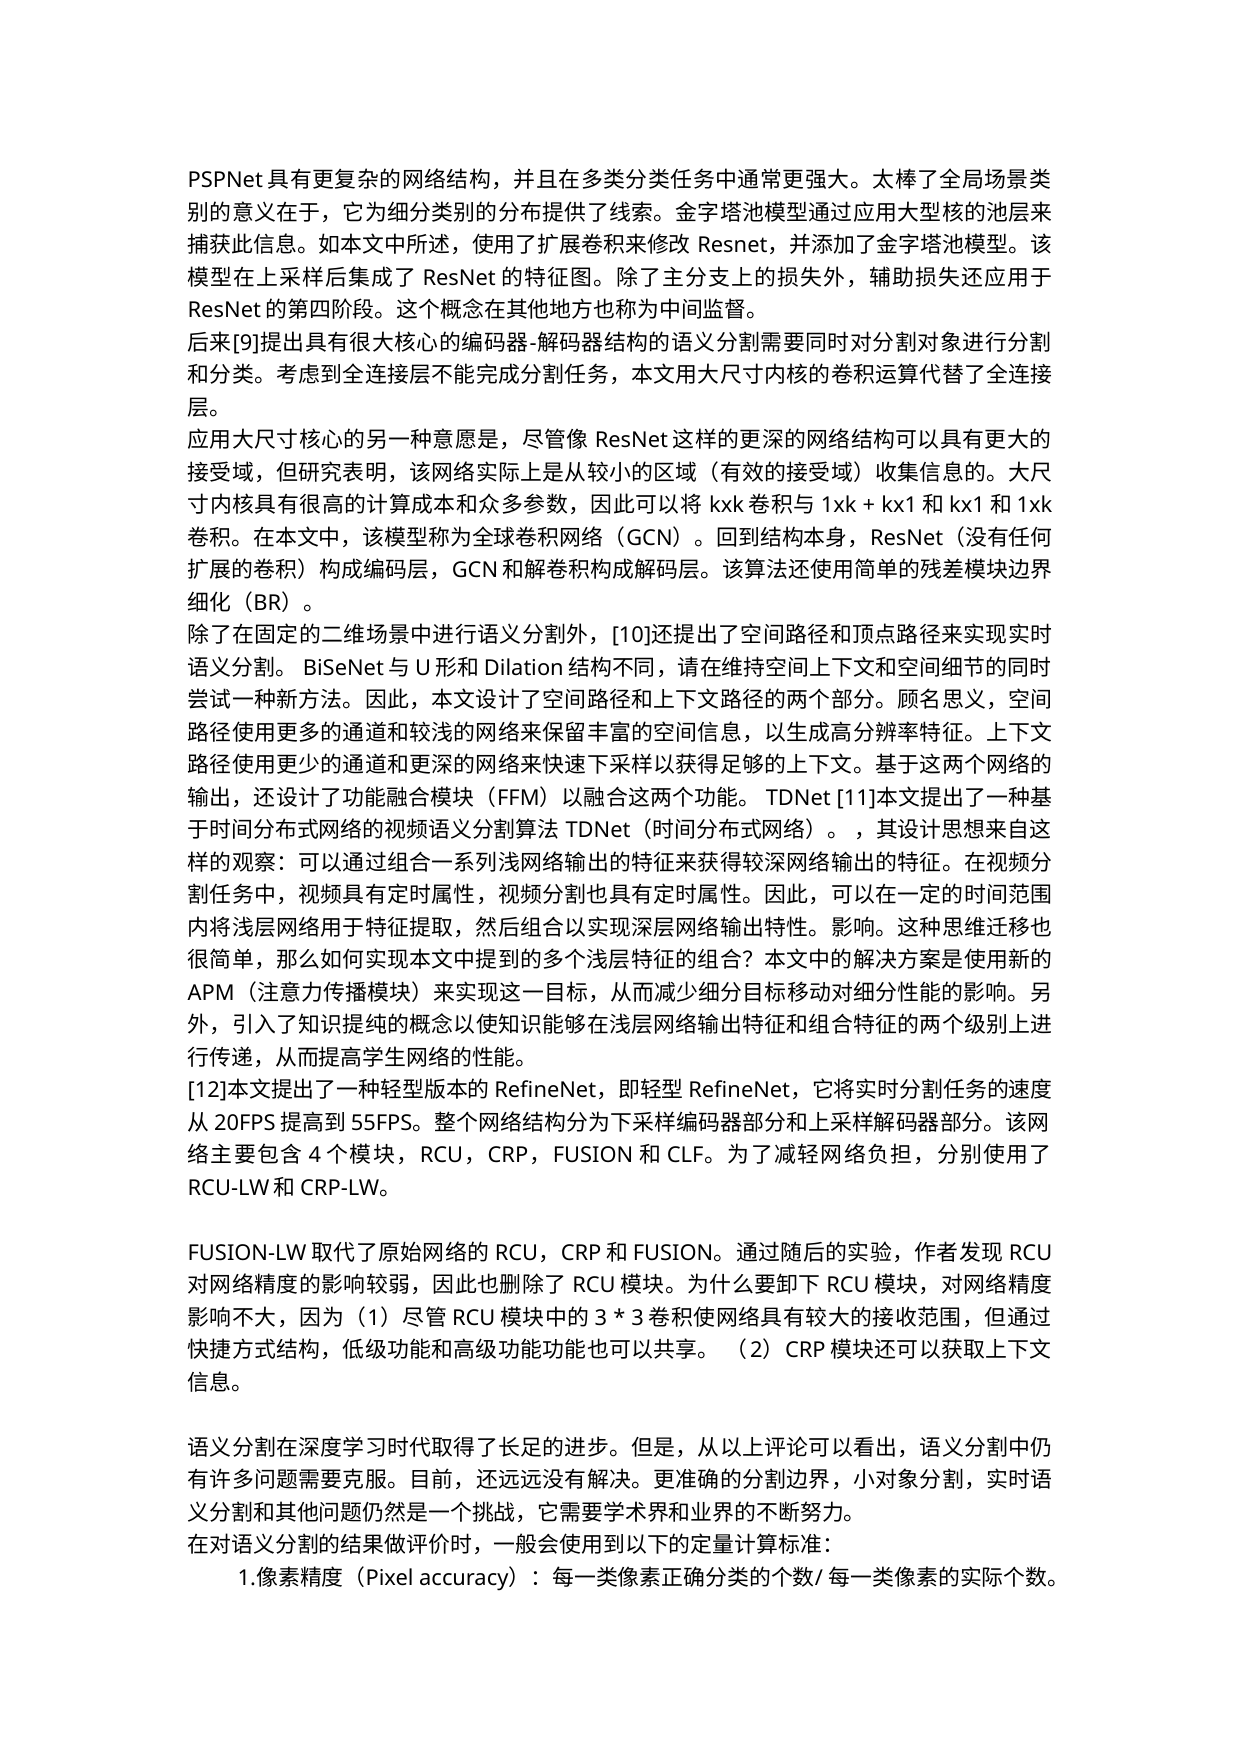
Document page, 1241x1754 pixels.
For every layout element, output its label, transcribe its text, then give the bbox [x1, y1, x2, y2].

text 在对语义分割的结果做评价时，一般会使用到以下的定量计算标准： [187, 1527, 1053, 1559]
text 应用大尺寸核心的另一种意愿是，尽管像ResNet这样的更深的网络结构可以具有更大的接受域，但研究表明，该网络实际上是从较小的区域（有效的接受域）收集信息的。大尺寸内核具有很高的计算成本和众多参数，因此可以将kxk卷积与1xk + kx1和kx1和1xk卷积。在本文中，该模型称为全球卷积网络（GCN）。回到结构本身，ResNet（没有任何扩展的卷积）构成编码层，GCN和解卷积构成解码层。该算法还使用简单的残差模块边界细化（BR）。 [187, 422, 1053, 617]
text 除了在固定的二维场景中进行语义分割外，[10]还提出了空间路径和顶点路径来实现实时语义分割。 BiSeNet与U形和Dilation结构不同，请在维持空间上下文和空间细节的同时尝试一种新方法。因此，本文设计了空间路径和上下文路径的两个部分。顾名思义，空间路径使用更多的通道和较浅的网络来保留丰富的空间信息，以生成高分辨率特征。上下文路径使用更少的通道和更深的网络来快速下采样以获得足够的上下文。基于这两个网络的输出，还设计了功能融合模块（FFM）以融合这两个功能。 TDNet [11]本文提出了一种基于时间分布式网络的视频语义分割算法TDNet（时间分布式网络）。 ，其设计思想来自这样的观察：可以通过组合一系列浅网络输出的特征来获得较深网络输出的特征。在视频分割任务中，视频具有定时属性，视频分割也具有定时属性。因此，可以在一定的时间范围内将浅层网络用于特征提取，然后组合以实现深层网络输出特性。影响。这种思维迁移也很简单，那么如何实现本文中提到的多个浅层特征的组合？本文中的解决方案是使用新的APM（注意力传播模块）来实现这一目标，从而减少细分目标移动对细分性能的影响。另外，引入了知识提纯的概念以使知识能够在浅层网络输出特征和组合特征的两个级别上进行传递，从而提高学生网络的性能。 [187, 617, 1053, 1072]
text 1.像素精度（Pixel accuracy）：每一类像素正确分类的个数/ 每一类像素的实际个数。 [187, 1559, 1053, 1592]
text 语义分割在深度学习时代取得了长足的进步。但是，从以上评论可以看出，语义分割中仍有许多问题需要克服。目前，还远远没有解决。更准确的分割边界，小对象分割，实时语义分割和其他问题仍然是一个挑战，它需要学术界和业界的不断努力。 [187, 1429, 1053, 1527]
text [12]本文提出了一种轻型版本的RefineNet，即轻型RefineNet，它将实时分割任务的速度从20FPS提高到55FPS。整个网络结构分为下采样编码器部分和上采样解码器部分。该网络主要包含4个模块，RCU，CRP，FUSION和CLF。为了减轻网络负担，分别使用了RCU-LW和CRP-LW。 [187, 1072, 1053, 1202]
text FUSION-LW取代了原始网络的RCU，CRP和FUSION。通过随后的实验，作者发现RCU对网络精度的影响较弱，因此也删除了RCU模块。为什么要卸下RCU模块，对网络精度影响不大，因为（1）尽管RCU模块中的3 * 3卷积使网络具有较大的接收范围，但通过快捷方式结构，低级功能和高级功能功能也可以共享。 （2）CRP模块还可以获取上下文信息。 [187, 1234, 1053, 1397]
text 后来[9]提出具有很大核心的编码器-解码器结构的语义分割需要同时对分割对象进行分割和分类。考虑到全连接层不能完成分割任务，本文用大尺寸内核的卷积运算代替了全连接层。 [187, 324, 1053, 422]
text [187, 162, 1053, 324]
